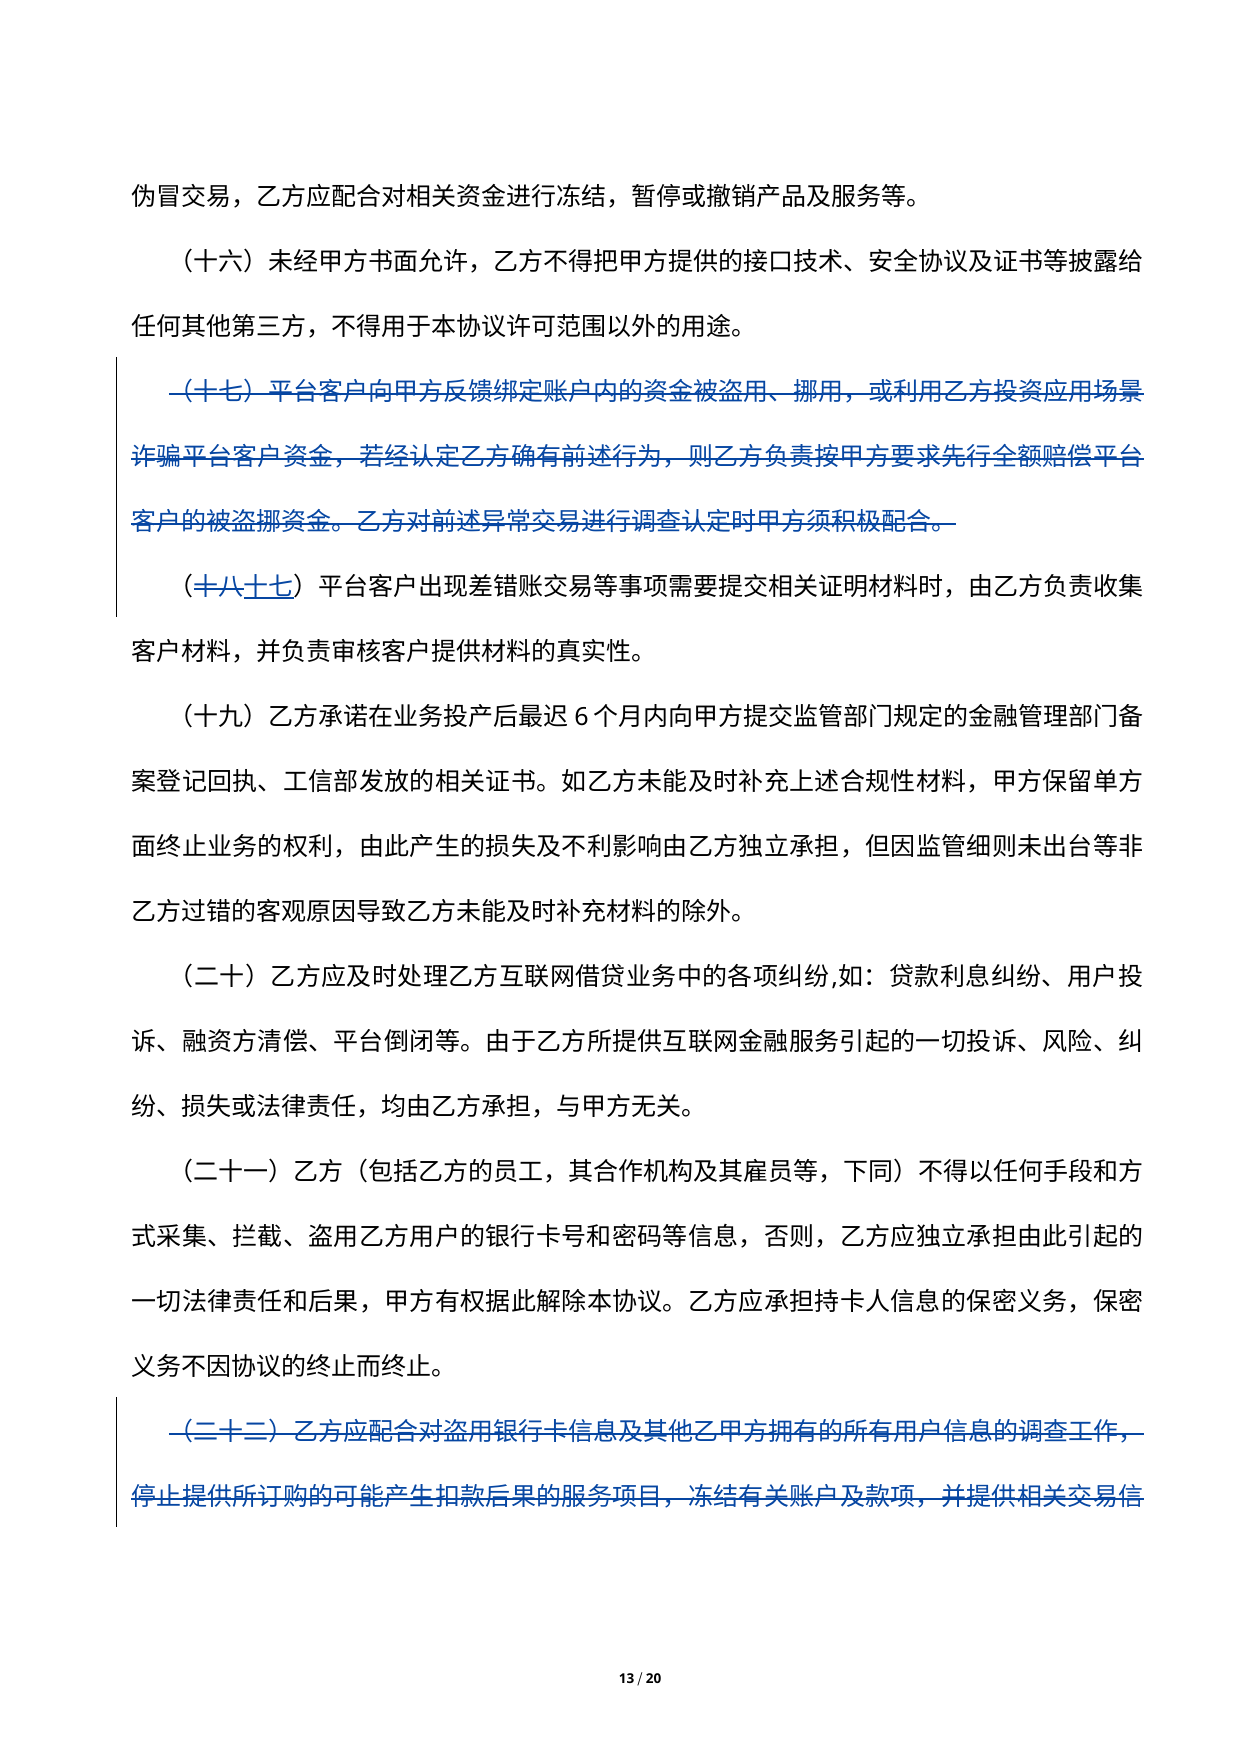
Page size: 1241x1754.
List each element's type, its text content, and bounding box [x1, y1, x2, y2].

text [131, 162, 1144, 227]
text （）平台客户出现差错账交易等事项需要提交相关证明材料时，由乙方负责收集客户材料，并负责审核客户提供材料的真实性。 [131, 552, 1144, 682]
text （二十）乙方应及时处理乙方互联网借贷业务中的各项纠纷,如：贷款利息纠纷、用户投诉、融资方清偿、平台倒闭等。由于乙方所提供互联网金融服务引起的一切投诉、风险、纠纷、损失或法律责任，均由乙方承担，与甲方无关。 [131, 942, 1144, 1137]
text （十六）未经甲方书面允许，乙方不得把甲方提供的接口技术、安全协议及证书等披露给任何其他第三方，不得用于本协议许可范围以外的用途。 [131, 227, 1144, 357]
text （二十一）乙方（包括乙方的员工，其合作机构及其雇员等，下同）不得以任何手段和方式采集、拦截、盗用乙方用户的银行卡号和密码等信息，否则，乙方应独立承担由此引起的一切法律责任和后果，甲方有权据此解除本协议。乙方应承担持卡人信息的保密义务，保密义务不因协议的终止而终止。 [131, 1137, 1144, 1397]
text （十九）乙方承诺在业务投产后最迟6个月内向甲方提交监管部门规定的金融管理部门备案登记回执、工信部发放的相关证书。如乙方未能及时补充上述合规性材料，甲方保留单方面终止业务的权利，由此产生的损失及不利影响由乙方独立承担，但因监管细则未出台等非乙方过错的客观原因导致乙方未能及时补充材料的除外。 [131, 682, 1144, 942]
